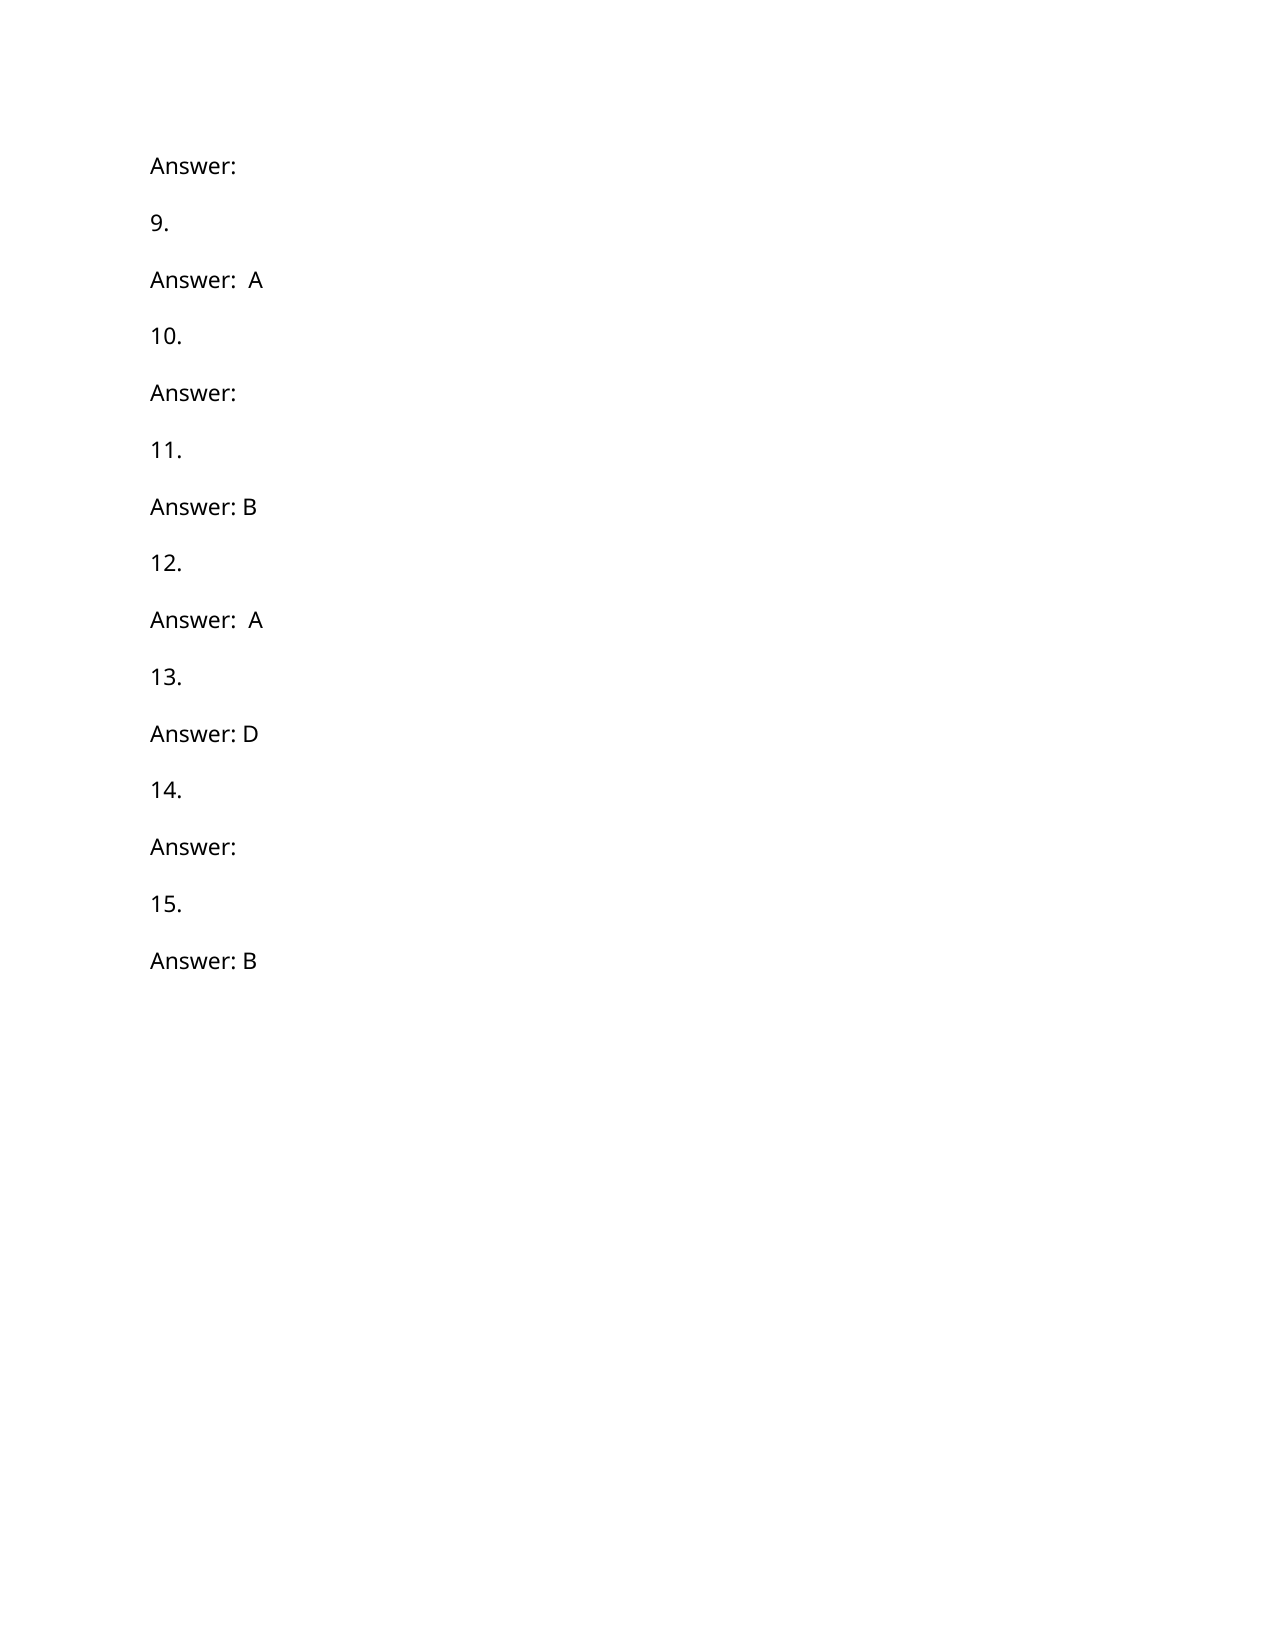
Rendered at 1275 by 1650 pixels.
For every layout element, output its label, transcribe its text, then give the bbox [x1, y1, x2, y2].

text Answer: [150, 150, 1125, 181]
text 14. [150, 774, 1125, 806]
text Answer: A [150, 263, 1125, 295]
text Answer: B [150, 945, 1125, 976]
text 9. [150, 207, 1125, 238]
text Answer: [150, 377, 1125, 408]
text 10. [150, 320, 1125, 352]
text Answer: [150, 831, 1125, 862]
text Answer: D [150, 718, 1125, 749]
text Answer: B [150, 491, 1125, 522]
text 11. [150, 434, 1125, 465]
text 13. [150, 661, 1125, 692]
text 15. [150, 888, 1125, 919]
text 12. [150, 547, 1125, 579]
text Answer: A [150, 604, 1125, 635]
